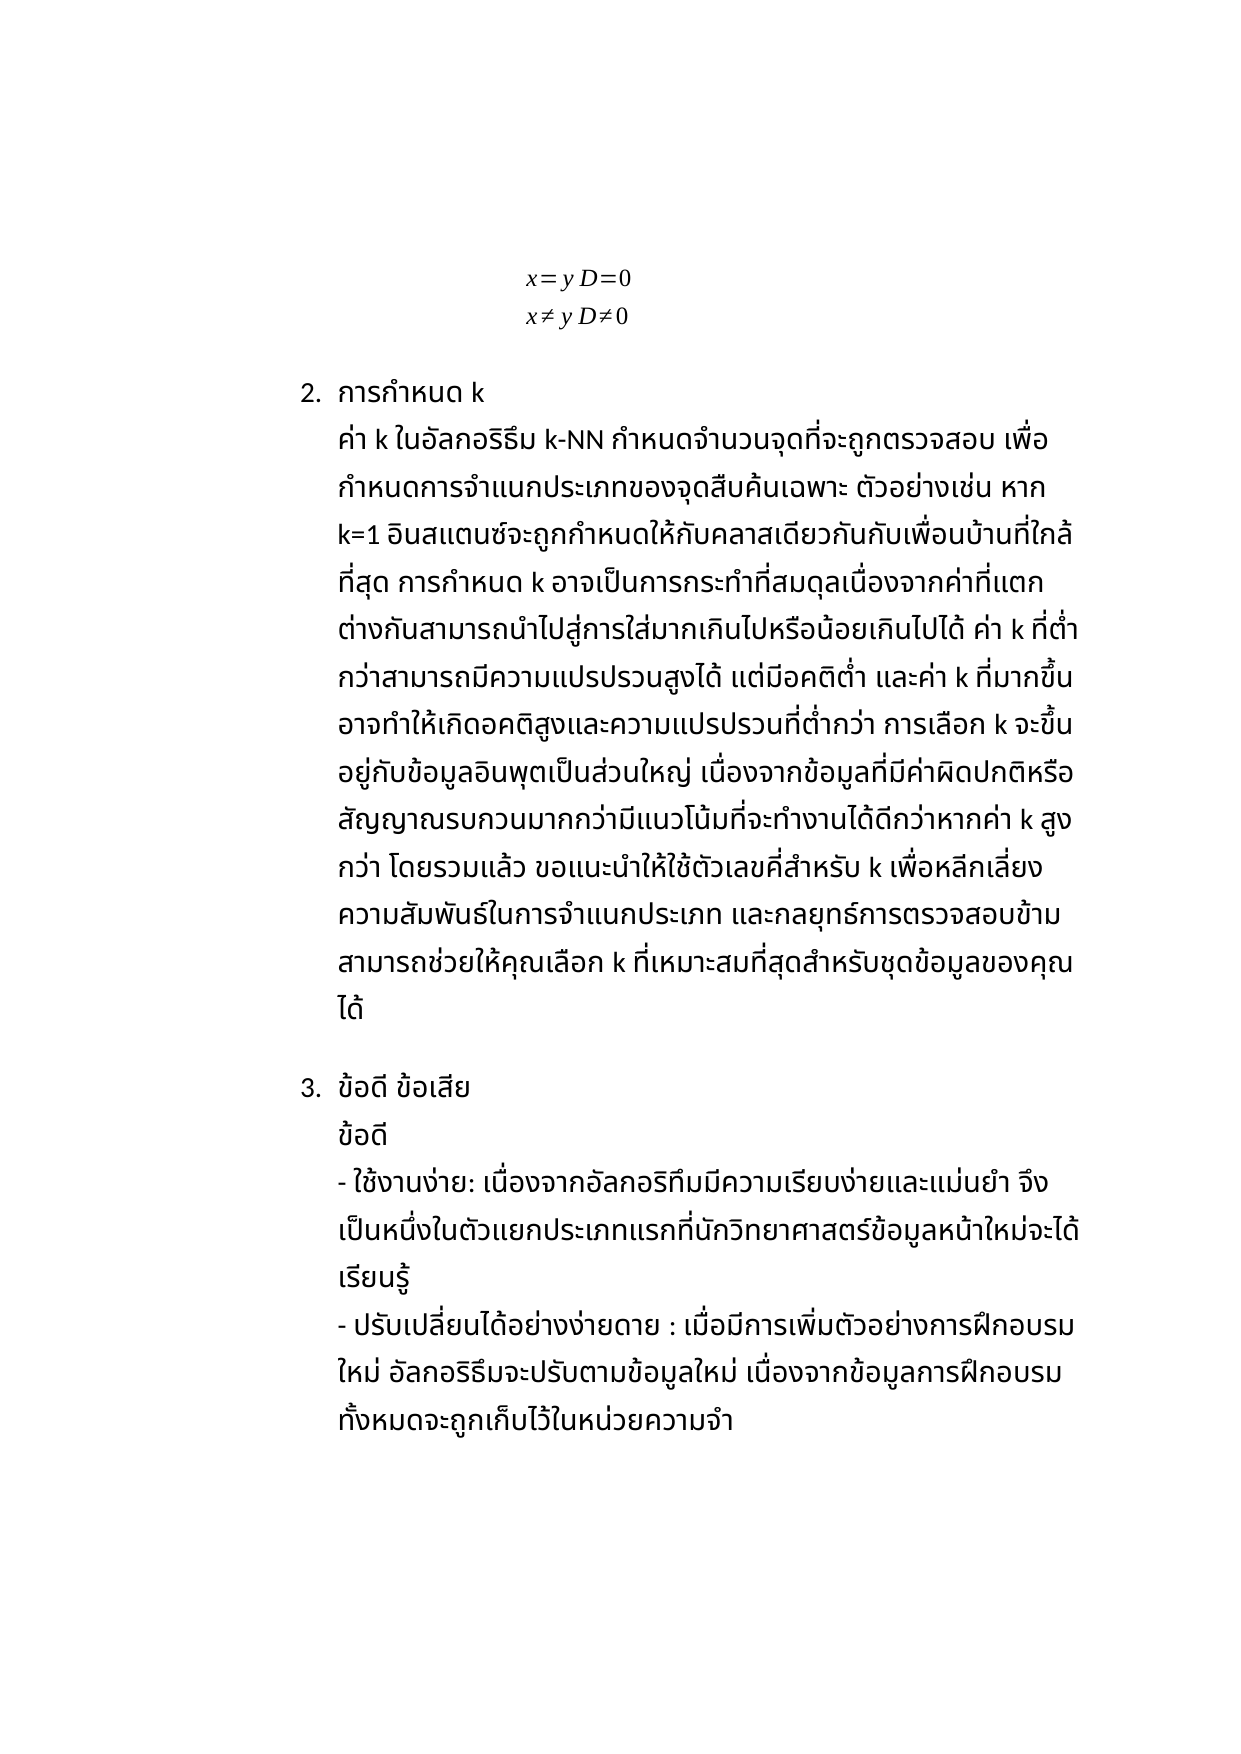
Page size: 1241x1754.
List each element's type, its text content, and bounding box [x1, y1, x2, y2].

list ข้อดี [337, 1114, 1090, 1158]
list - ใช้งานง่าย: เนื่องจากอัลกอริทึมมีความเรียบง่ายและแม่นยำ จึงเป็นหนึ่งในตัวแยกประเภทแรกที่นักวิทยาศาสตร์ข้อมูลหน้าใหม่จะได้เรียนรู้ [337, 1162, 1090, 1301]
list ข้อดี ข้อเสีย [300, 1067, 1090, 1111]
list - ปรับเปลี่ยนได้อย่างง่ายดาย : เมื่อมีการเพิ่มตัวอย่างการฝึกอบรมใหม่ อัลกอริธึมจะปรับตามข้อมูลใหม่ เนื่องจากข้อมูลการฝึกอบรมทั้งหมดจะถูกเก็บไว้ในหน่วยความจำ [337, 1304, 1090, 1443]
list การกำหนด k [300, 371, 1090, 415]
list ค่า k ในอัลกอริธึม k-NN กำหนดจำนวนจุดที่จะถูกตรวจสอบ เพื่อกำหนดการจำแนกประเภทของจุดสืบค้นเฉพาะ ตัวอย่างเช่น หาก k=1 อินสแตนซ์จะถูกกำหนดให้กับคลาสเดียวกันกับเพื่อนบ้านที่ใกล้ที่สุด การกำหนด k อาจเป็นการกระทำที่สมดุลเนื่องจากค่าที่แตกต่างกันสามารถนำไปสู่การใส่มากเกินไปหรือน้อยเกินไปได้ ค่า k ที่ต่ำกว่าสามารถมีความแปรปรวนสูงได้ แต่มีอคติต่ำ และค่า k ที่มากขึ้นอาจทำให้เกิดอคติสูงและความแปรปรวนที่ต่ำกว่า การเลือก k จะขึ้นอยู่กับข้อมูลอินพุตเป็นส่วนใหญ่ เนื่องจากข้อมูลที่มีค่าผิดปกติหรือสัญญาณรบกวนมากกว่ามีแนวโน้มที่จะทำงานได้ดีกว่าหากค่า k สูงกว่า โดยรวมแล้ว ขอแนะนำให้ใช้ตัวเลขคี่สำหรับ k เพื่อหลีกเลี่ยงความสัมพันธ์ในการจำแนกประเภท และกลยุทธ์การตรวจสอบข้ามสามารถช่วยให้คุณเลือก k ที่เหมาะสมที่สุดสำหรับชุดข้อมูลของคุณได้ [337, 419, 1090, 1033]
